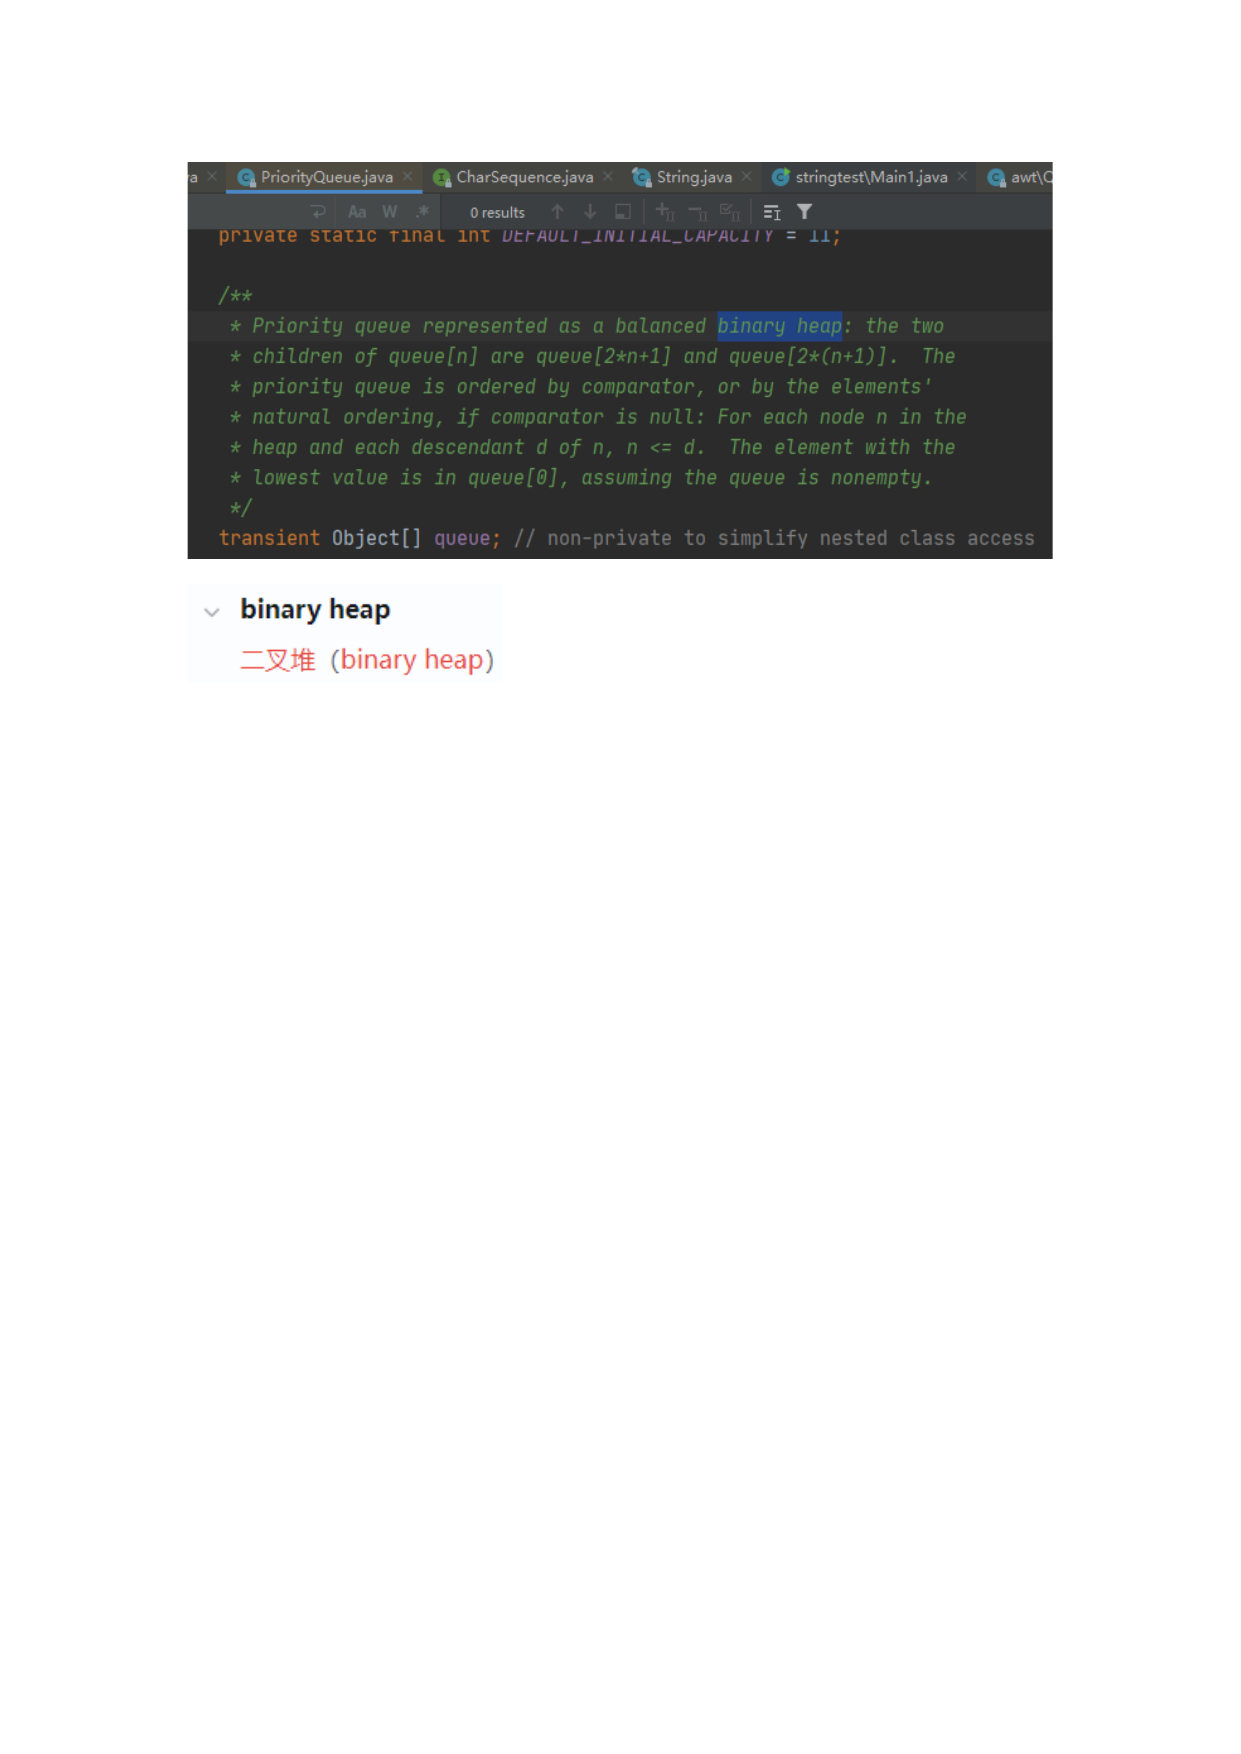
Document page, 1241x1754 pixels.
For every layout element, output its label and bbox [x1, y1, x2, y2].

picture [187, 584, 504, 683]
picture [187, 162, 1053, 559]
